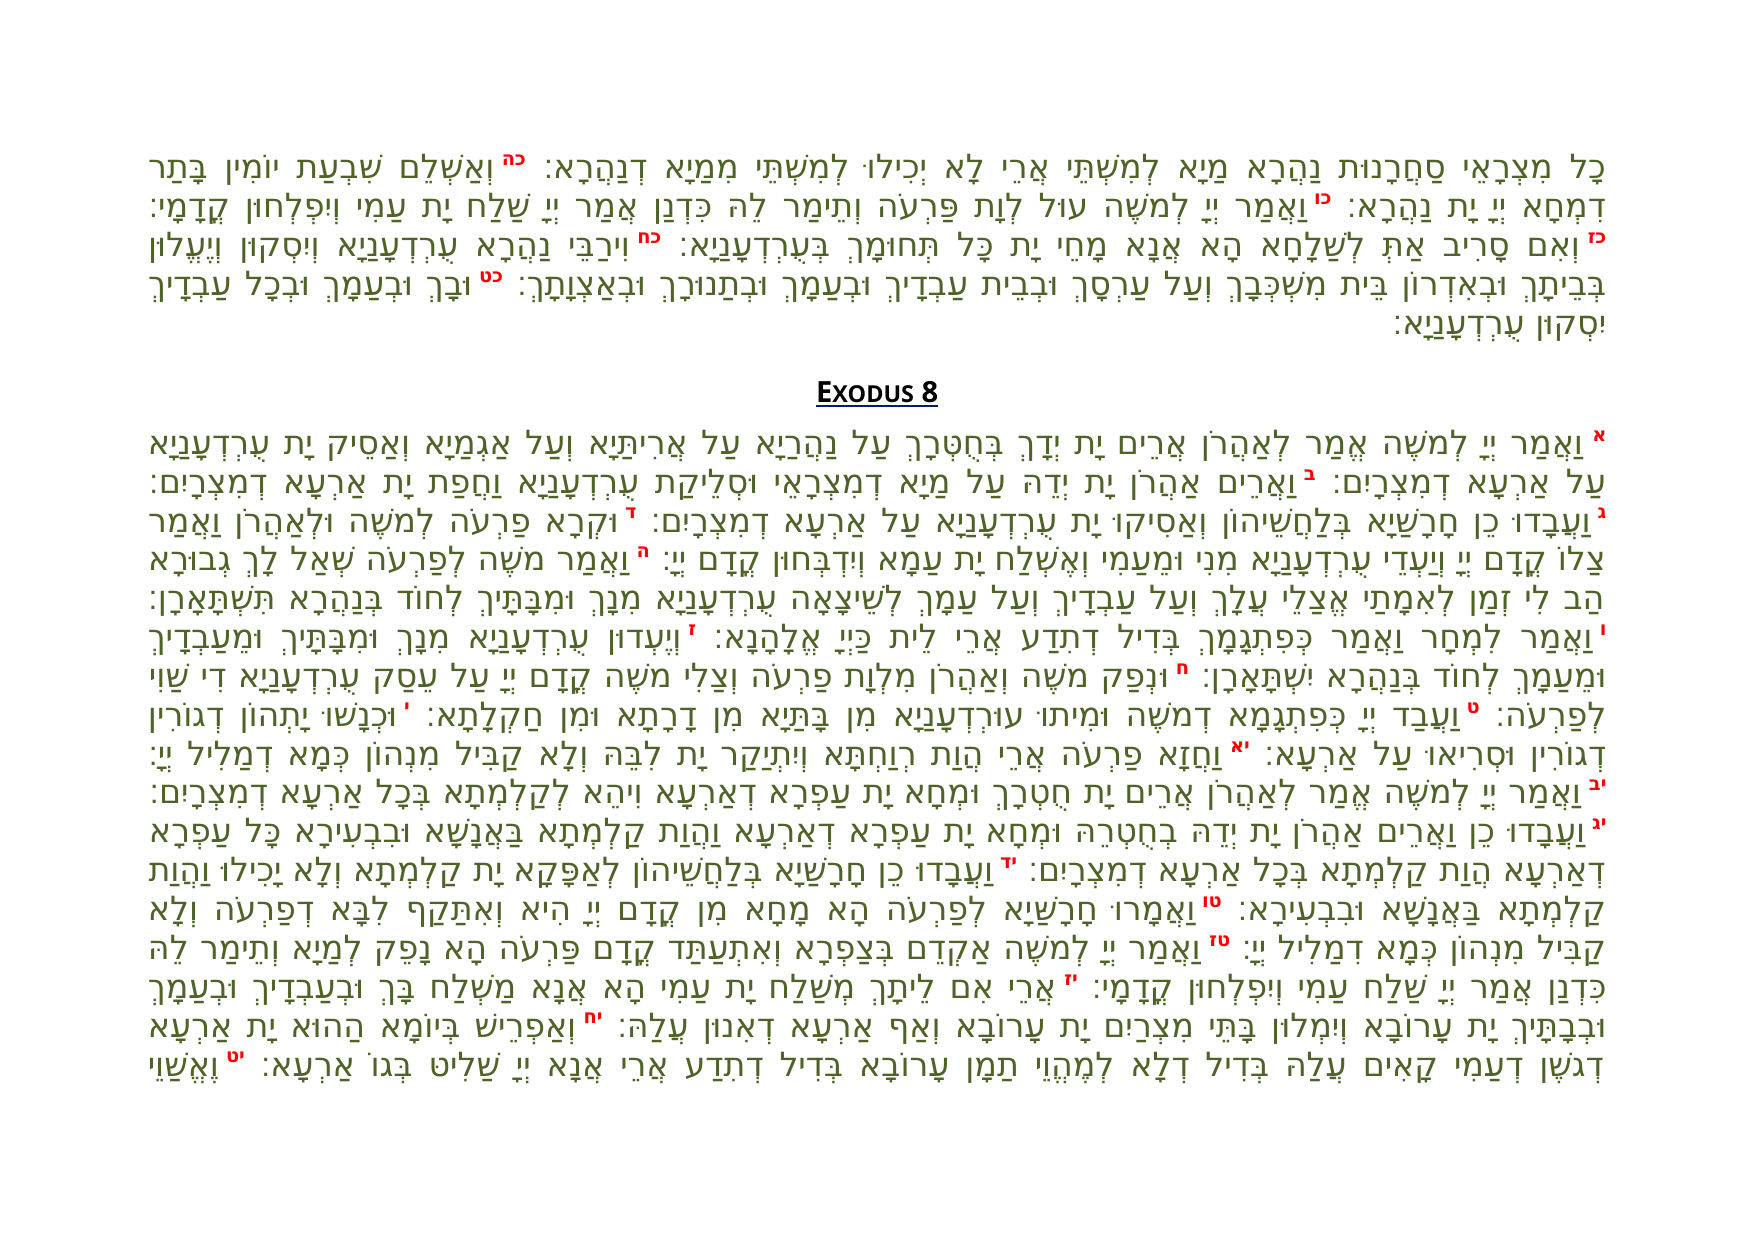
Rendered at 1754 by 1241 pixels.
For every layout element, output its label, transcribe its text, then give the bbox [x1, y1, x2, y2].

text Exodus 8 [148, 371, 1606, 411]
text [148, 423, 1606, 1084]
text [148, 148, 1606, 342]
